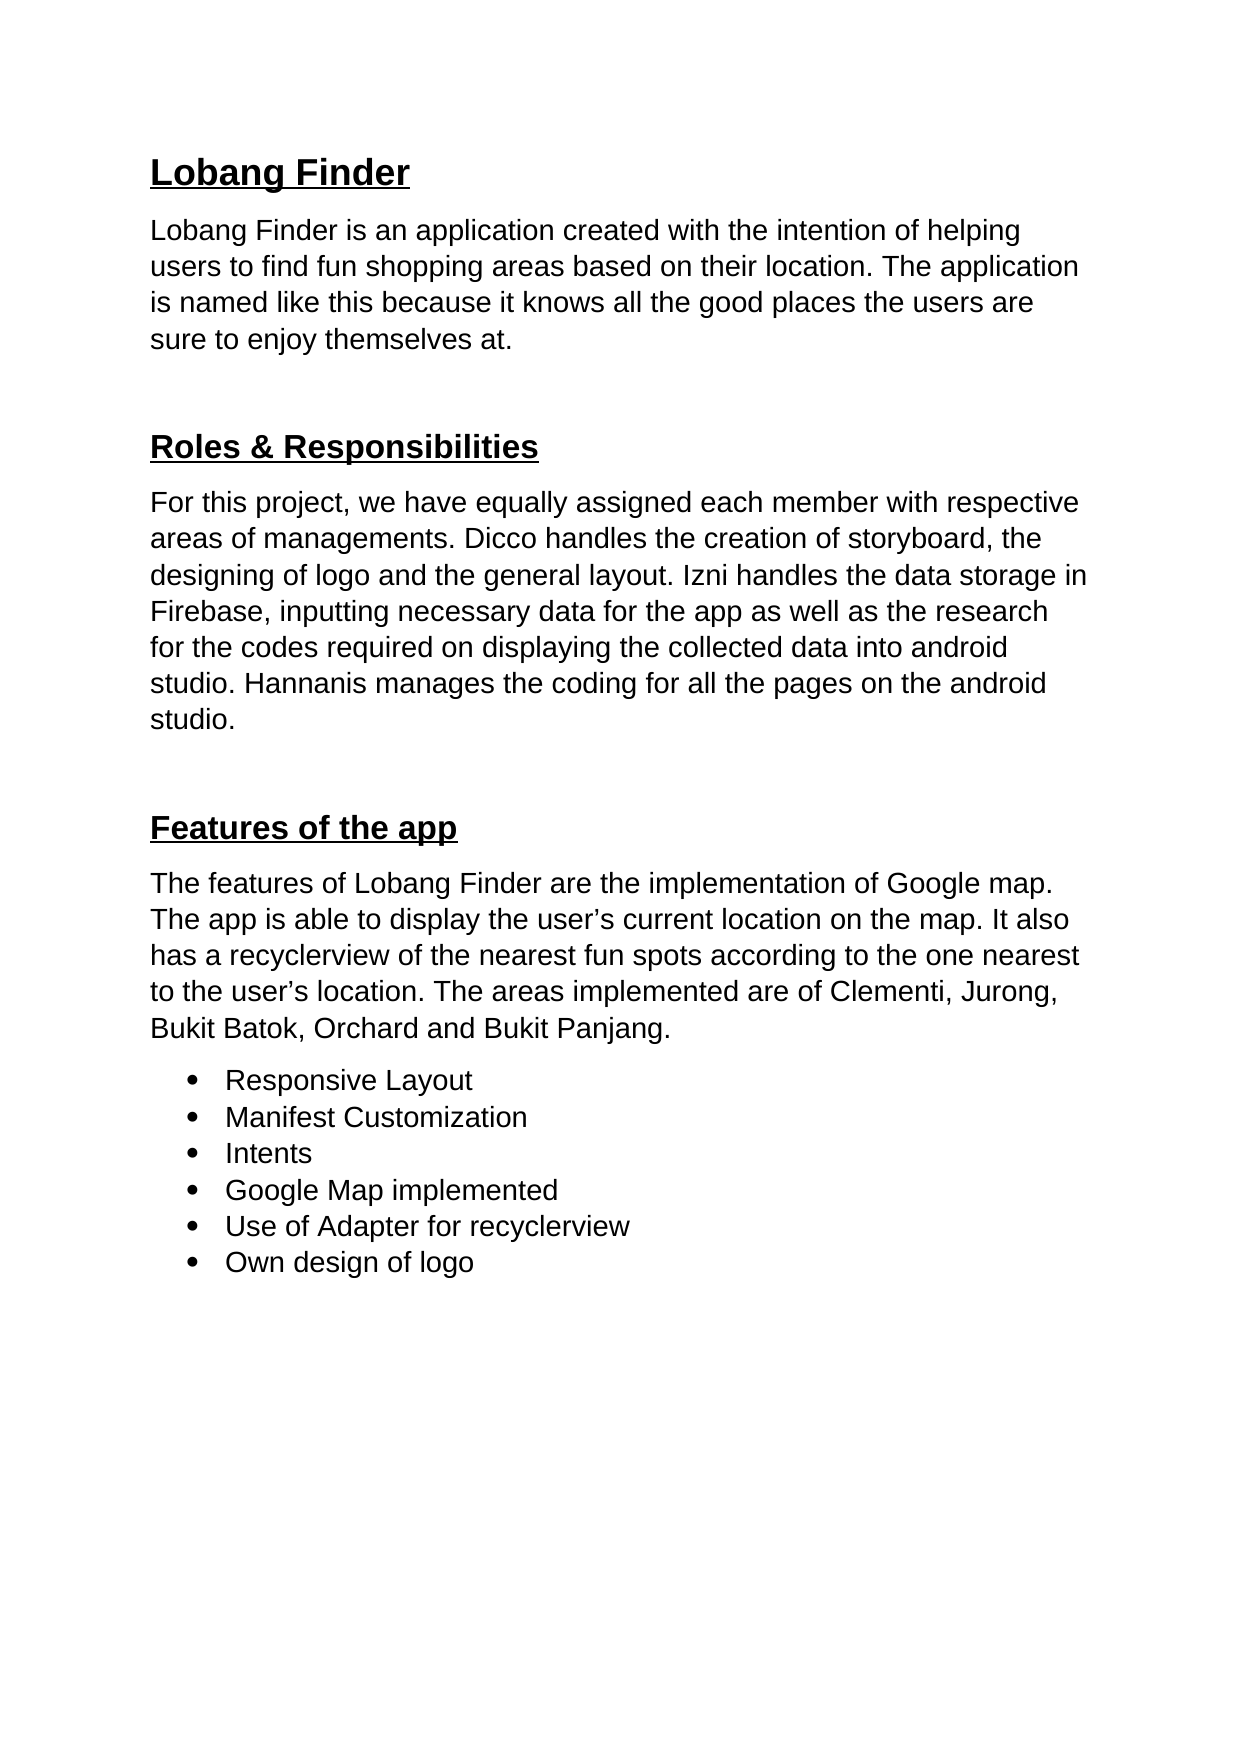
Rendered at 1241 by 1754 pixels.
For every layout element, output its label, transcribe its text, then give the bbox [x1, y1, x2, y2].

text Lobang Finder [150, 150, 1090, 193]
list Use of Adapter for recyclerview [187, 1209, 1090, 1243]
list Google Map implemented [187, 1172, 1090, 1206]
list Intents [187, 1136, 1090, 1170]
text The features of Lobang Finder are the implementation of Google map. The app is able to display the user’s current location on the map. It also has a recyclerview of the nearest fun spots according to the one nearest to the user’s location. The areas implemented are of Clementi, Jurong, Bukit Batok, Orchard and Bukit Panjang. [150, 866, 1090, 1044]
text For this project, we have equally assigned each member with respective areas of managements. Dicco handles the creation of storyboard, the designing of logo and the general layout. Izni handles the data storage in Firebase, inputting necessary data for the app as well as the research for the codes required on displaying the collected data into android studio. Hannanis manages the coding for all the pages on the android studio. [150, 485, 1090, 736]
text Features of the app [150, 808, 1090, 846]
text Lobang Finder is an application created with the intention of helping users to find fun shopping areas based on their location. The application is named like this because it knows all the good places the users are sure to enjoy themselves at. [150, 213, 1090, 355]
list Own design of logo [187, 1245, 1090, 1279]
list Manifest Customization [187, 1100, 1090, 1133]
list Responsive Layout [187, 1063, 1090, 1097]
text Roles & Responsibilities [150, 427, 1090, 466]
